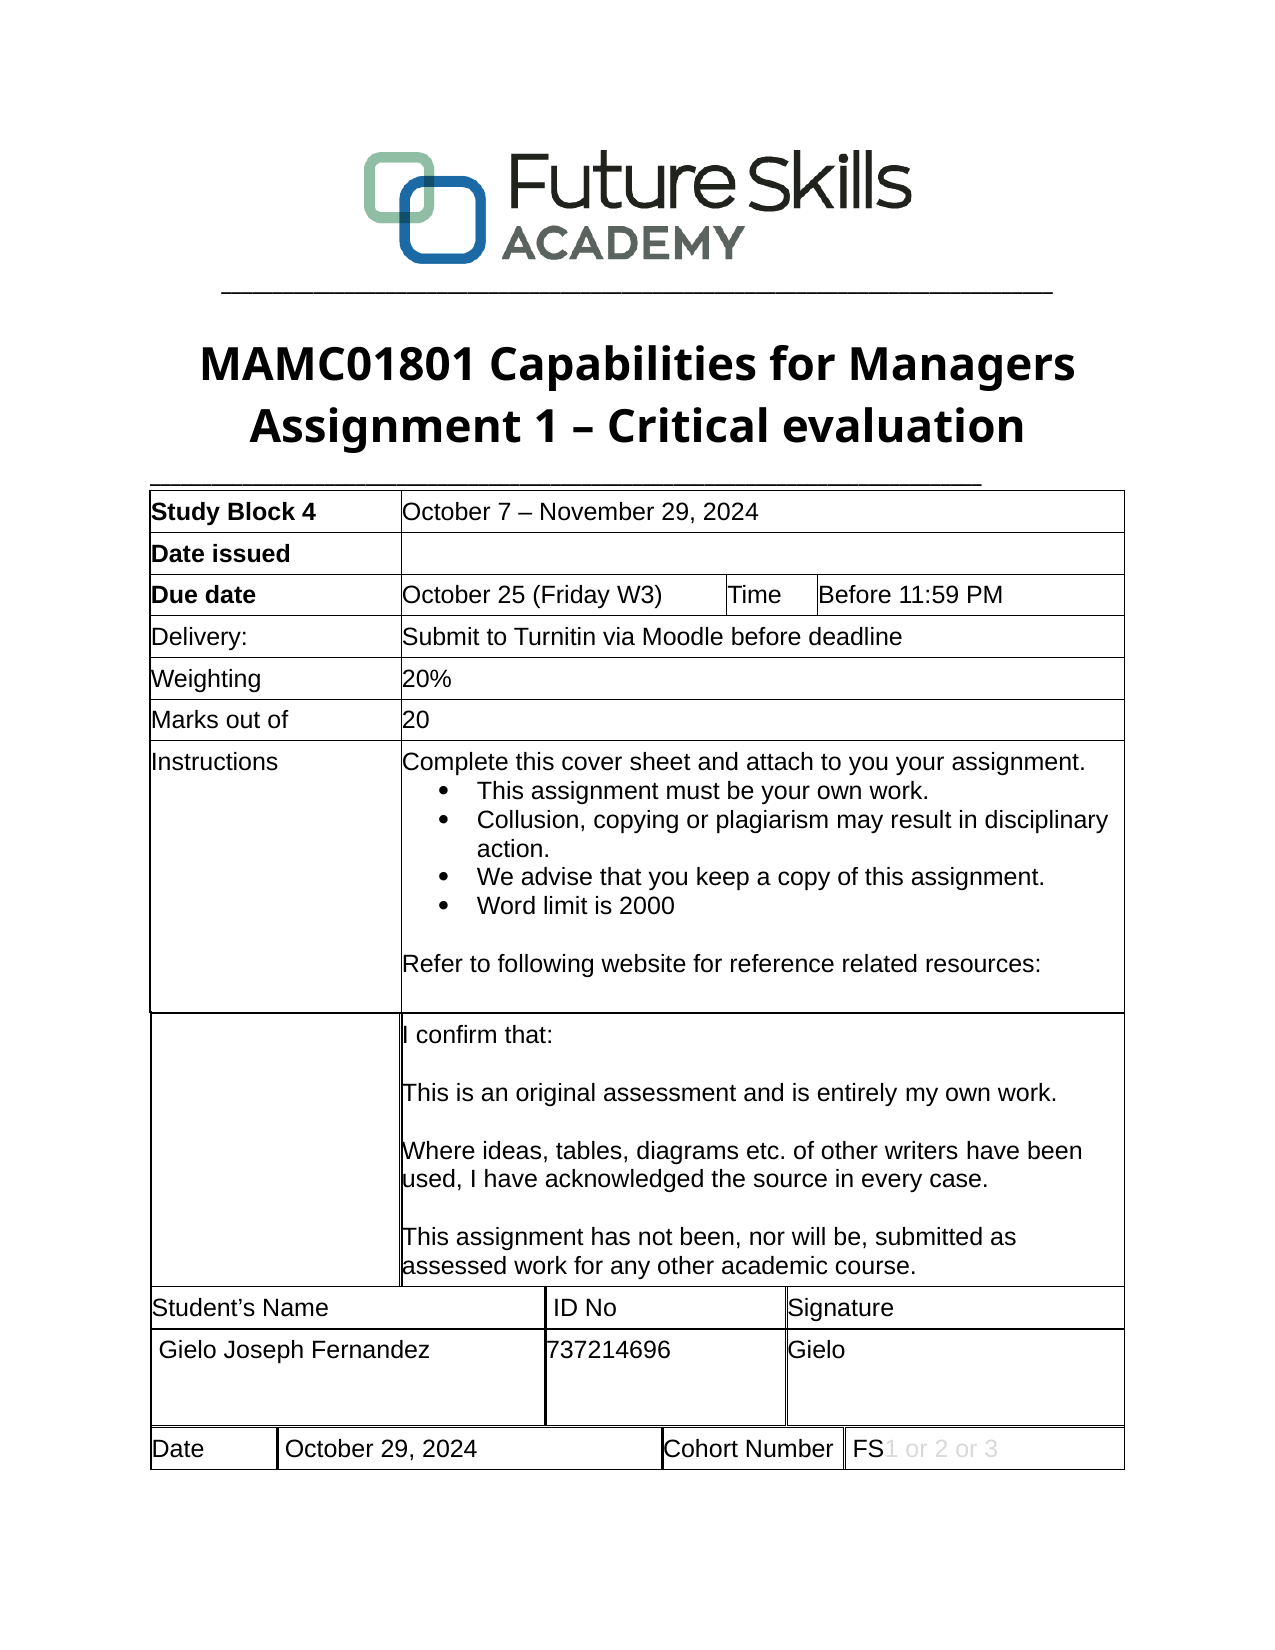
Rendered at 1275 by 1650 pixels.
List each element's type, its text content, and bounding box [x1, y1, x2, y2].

table_cell Submit to Turnitin via Moodle before deadline [402, 616, 1124, 657]
table_cell Before 11:59 PM [818, 575, 1124, 615]
table_cell Cohort Number [664, 1428, 843, 1469]
table_cell 20% [402, 658, 1124, 698]
table_cell October 25 (Friday W3) [402, 575, 726, 615]
table_cell Instructions [151, 741, 401, 1012]
table_cell Signature [788, 1287, 1124, 1328]
table_cell Student’s Name [152, 1287, 544, 1328]
table_cell [152, 1014, 399, 1286]
table_cell 737214696 [547, 1330, 785, 1425]
table_cell Weighting [151, 658, 401, 698]
table_cell Time [727, 575, 817, 615]
table_cell 20 [402, 700, 1124, 740]
picture [363, 150, 912, 264]
table_header October 7 – November 29, 2024 [402, 491, 1124, 532]
table_cell FS1 or 2 or 3 [846, 1428, 1124, 1469]
text _________________________________________________________________________________ [150, 456, 1125, 490]
table_cell Marks out of [151, 700, 401, 740]
text _________________________________________________________________________________ [150, 263, 1125, 297]
table_cell I confirm that: This is an original assessment and is entirely my own work. Where ideas, tables, diagrams etc. of other writers have been used, I have acknowledged the source in every case. This assignment has not been, nor will be, submitted as assessed work for any other academic course. [403, 1014, 1124, 1286]
text MAMC01801 Capabilities for Managers [150, 331, 1125, 394]
table_cell [402, 533, 1124, 573]
table_cell Gielo [788, 1330, 1124, 1425]
table_cell Complete this cover sheet and attach to you your assignment. This assignment must be your own work. Collusion, copying or plagiarism may result in disciplinary action. We advise that you keep a copy of this assignment. Word limit is 2000 Refer to following website for reference related resources: [402, 741, 1124, 1012]
table_cell Delivery: [151, 616, 401, 657]
table_cell Gielo Joseph Fernandez [152, 1330, 544, 1425]
table_cell ID No [547, 1287, 785, 1328]
table_header Study Block 4 [151, 491, 401, 532]
table_cell Date issued [151, 533, 401, 573]
table_cell October 29, 2024 [279, 1428, 661, 1469]
text Assignment 1 – Critical evaluation [150, 394, 1125, 456]
table_cell Due date [151, 575, 401, 615]
table_cell Date [152, 1428, 276, 1469]
